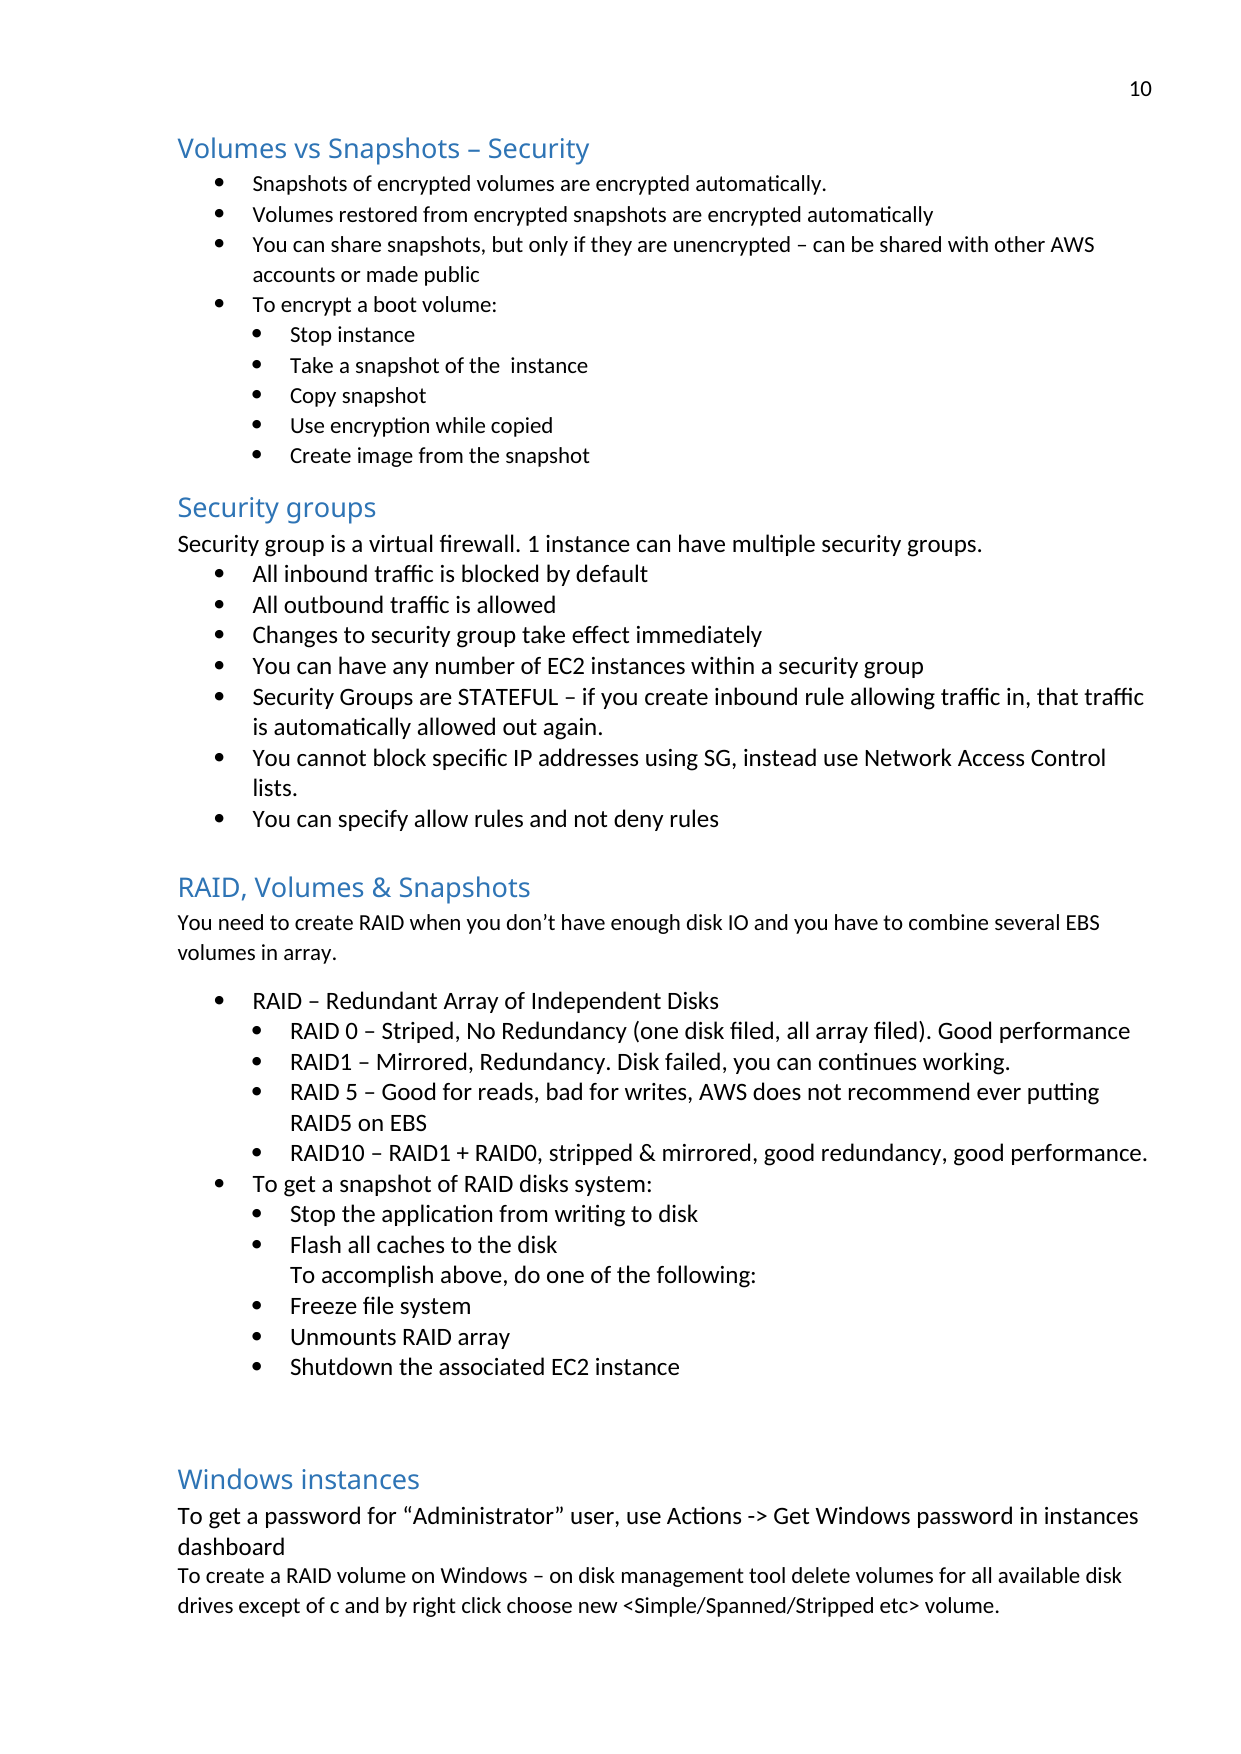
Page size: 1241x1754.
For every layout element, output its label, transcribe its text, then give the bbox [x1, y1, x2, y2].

list RAID 5 – Good for reads, bad for writes, AWS does not recommend ever putting RAID5 on EBS [252, 1076, 1152, 1137]
list Create image from the snapshot [252, 441, 1152, 469]
subtitle Security groups [177, 488, 1152, 525]
list Use encryption while copied [252, 411, 1152, 439]
subtitle Windows instances [177, 1460, 1152, 1497]
list You can share snapshots, but only if they are unencrypted – can be shared with other AWS accounts or made public [215, 230, 1152, 288]
list You can have any number of EC2 instances within a security group [215, 650, 1152, 681]
list Security Groups are STATEFUL – if you create inbound rule allowing traffic in, that traffic is automatically allowed out again. [215, 681, 1152, 742]
list Shutdown the associated EC2 instance [252, 1351, 1152, 1382]
list Stop the application from writing to disk [252, 1198, 1152, 1229]
list To encrypt a boot volume: [215, 290, 1152, 318]
list All outbound traffic is allowed [215, 589, 1152, 620]
list RAID1 – Mirrored, Redundancy. Disk failed, you can continues working. [252, 1046, 1152, 1076]
list Snapshots of encrypted volumes are encrypted automatically. [215, 169, 1152, 198]
text To create a RAID volume on Windows – on disk management tool delete volumes for all available disk drives except of c and by right click choose new <Simple/Spanned/Stripped etc> volume. [177, 1561, 1152, 1619]
subtitle Volumes vs Snapshots – Security [177, 130, 1152, 167]
list Unmounts RAID array [252, 1321, 1152, 1351]
text You need to create RAID when you don’t have enough disk IO and you have to combine several EBS volumes in array. [177, 908, 1152, 966]
list You can specify allow rules and not deny rules [215, 803, 1152, 833]
text To accomplish above, do one of the following: [290, 1259, 1152, 1290]
list Flash all caches to the disk [252, 1229, 1152, 1259]
subtitle RAID, Volumes & Snapshots [177, 868, 1152, 905]
list All inbound traffic is blocked by default [215, 559, 1152, 589]
list Freeze file system [252, 1290, 1152, 1321]
list You cannot block specific IP addresses using SG, instead use Network Access Control lists. [215, 742, 1152, 803]
text Security group is a virtual firewall. 1 instance can have multiple security groups. [177, 528, 1152, 559]
list RAID 0 – Striped, No Redundancy (one disk filed, all array filed). Good performance [252, 1015, 1152, 1046]
list To get a snapshot of RAID disks system: [215, 1168, 1152, 1198]
list RAID10 – RAID1 + RAID0, stripped & mirrored, good redundancy, good performance. [252, 1137, 1152, 1168]
text To get a password for “Administrator” user, use Actions -> Get Windows password in instances dashboard [177, 1500, 1152, 1561]
list RAID – Redundant Array of Independent Disks [215, 985, 1152, 1015]
list Stop instance [252, 321, 1152, 349]
list Copy snapshot [252, 381, 1152, 409]
list Take a snapshot of the instance [252, 351, 1152, 379]
list Changes to security group take effect immediately [215, 620, 1152, 650]
list Volumes restored from encrypted snapshots are encrypted automatically [215, 200, 1152, 228]
